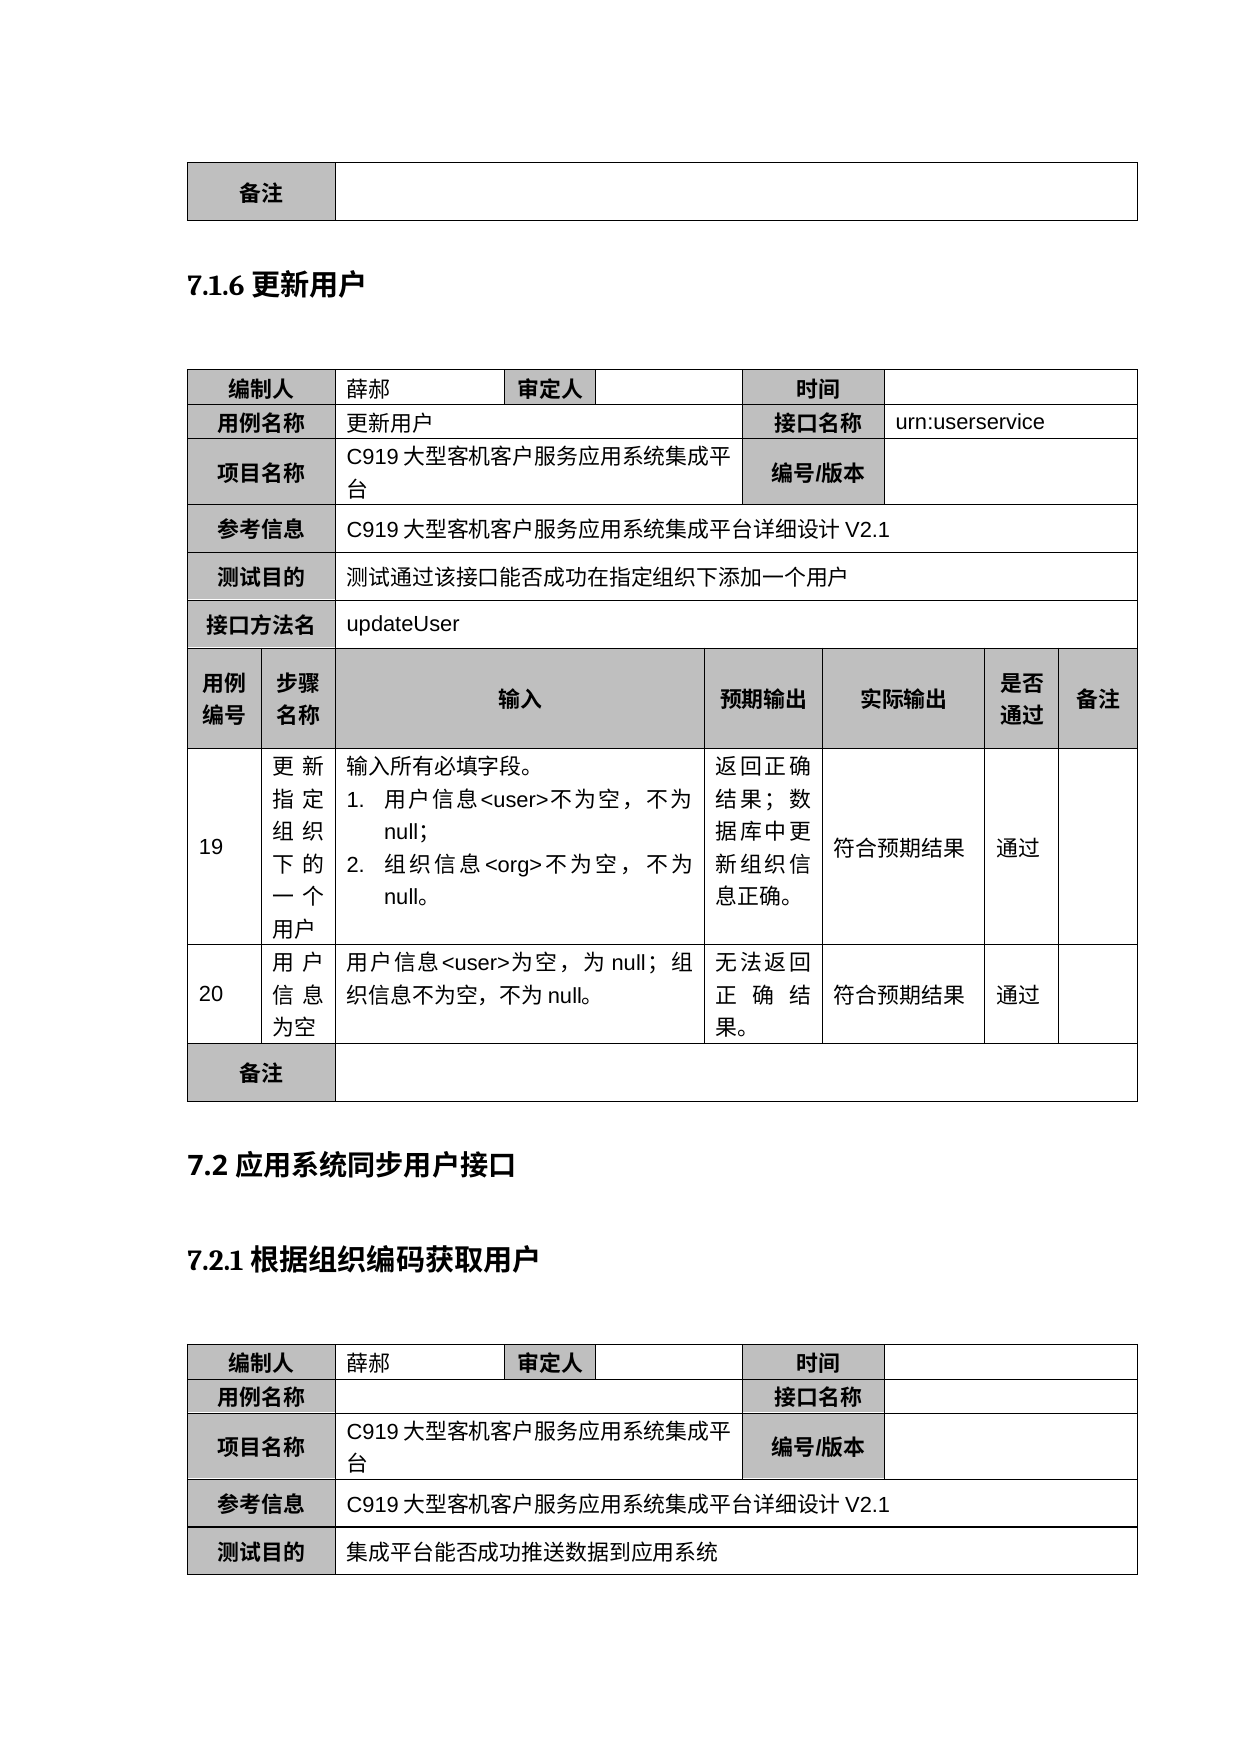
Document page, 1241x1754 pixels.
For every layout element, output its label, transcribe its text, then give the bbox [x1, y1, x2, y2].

table_cell 是否通过 [985, 649, 1058, 748]
table_cell 预期输出 [705, 649, 822, 748]
table_cell 编号/版本 [743, 1414, 884, 1478]
table_cell 实际输出 [823, 649, 984, 748]
table_cell 集成平台能否成功推送数据到应用系统 [336, 1528, 1137, 1574]
table_cell 输入所有必填字段。 用户信息<user>不为空，不为null； 组织信息<org>不为空，不为null。 [336, 749, 704, 944]
table_cell 更新用户 [336, 405, 742, 438]
table_header 审定人 [505, 370, 595, 404]
table_cell 用例名称 [188, 1380, 335, 1412]
table_header 薛郝 [336, 370, 504, 404]
table_cell 步骤名称 [262, 649, 335, 748]
table_cell 编号/版本 [743, 439, 884, 504]
table_cell 符合预期结果 [823, 749, 984, 944]
table_cell 接口方法名 [188, 601, 335, 647]
table_cell 更新指定组织下的一个用户 [262, 749, 335, 944]
table_cell 输入 [336, 649, 704, 748]
table_cell [885, 1380, 1137, 1412]
table_cell 测试通过该接口能否成功在指定组织下添加一个用户 [336, 553, 1137, 599]
table_cell [1059, 749, 1137, 944]
table_cell C919大型客机客户服务应用系统集成平台 [336, 1414, 742, 1478]
subtitle 7.1.6 更新用户 [187, 251, 1053, 316]
table_cell 项目名称 [188, 1414, 335, 1478]
table_cell 项目名称 [188, 439, 335, 504]
table_cell [336, 1380, 742, 1412]
table_cell [1059, 945, 1137, 1042]
table_cell 符合预期结果 [823, 945, 984, 1042]
table_cell 参考信息 [188, 1480, 335, 1526]
table_cell 接口名称 [743, 405, 884, 438]
table_header 编制人 [188, 1345, 335, 1379]
table_header 时间 [743, 1345, 884, 1379]
table_header [885, 370, 1137, 404]
table_cell 测试目的 [188, 1528, 335, 1574]
table_cell [336, 1044, 1137, 1101]
table_cell 备注 [1059, 649, 1137, 748]
table_cell 返回正确结果；数据库中更新组织信息正确。 [705, 749, 822, 944]
subtitle 7.2 应用系统同步用户接口 [187, 1131, 1053, 1196]
table_cell 通过 [985, 749, 1058, 944]
table_cell 备注 [188, 1044, 335, 1101]
table_cell [885, 439, 1137, 504]
table_header 审定人 [505, 1345, 595, 1379]
table_header 时间 [743, 370, 884, 404]
table_cell 无法返回正确结果。 [705, 945, 822, 1042]
table_cell 用户信息<user>为空，为null；组织信息不为空，不为null。 [336, 945, 704, 1042]
table_cell 通过 [985, 945, 1058, 1042]
table_cell C919大型客机客户服务应用系统集成平台 [336, 439, 742, 504]
table_cell 用例编号 [188, 649, 261, 748]
table_header 薛郝 [336, 1345, 504, 1379]
table_cell 20 [188, 945, 261, 1042]
table_cell updateUser [336, 601, 1137, 647]
table_header 编制人 [188, 370, 335, 404]
table_cell 测试目的 [188, 553, 335, 599]
table_cell urn:userservice [885, 405, 1137, 438]
table_cell C919大型客机客户服务应用系统集成平台详细设计V2.1 [336, 1480, 1137, 1526]
table_cell 19 [188, 749, 261, 944]
subtitle 7.2.1 根据组织编码获取用户 [187, 1225, 1053, 1290]
table_header [596, 1345, 742, 1379]
table_cell 备注 [188, 163, 335, 220]
table_cell [336, 163, 1137, 220]
table_header [596, 370, 742, 404]
table_header [885, 1345, 1137, 1379]
table_cell 接口名称 [743, 1380, 884, 1412]
table_cell 用例名称 [188, 405, 335, 438]
table_cell 用户信息为空 [262, 945, 335, 1042]
table_cell [885, 1414, 1137, 1478]
table_cell C919大型客机客户服务应用系统集成平台详细设计V2.1 [336, 505, 1137, 552]
table_cell 参考信息 [188, 505, 335, 552]
